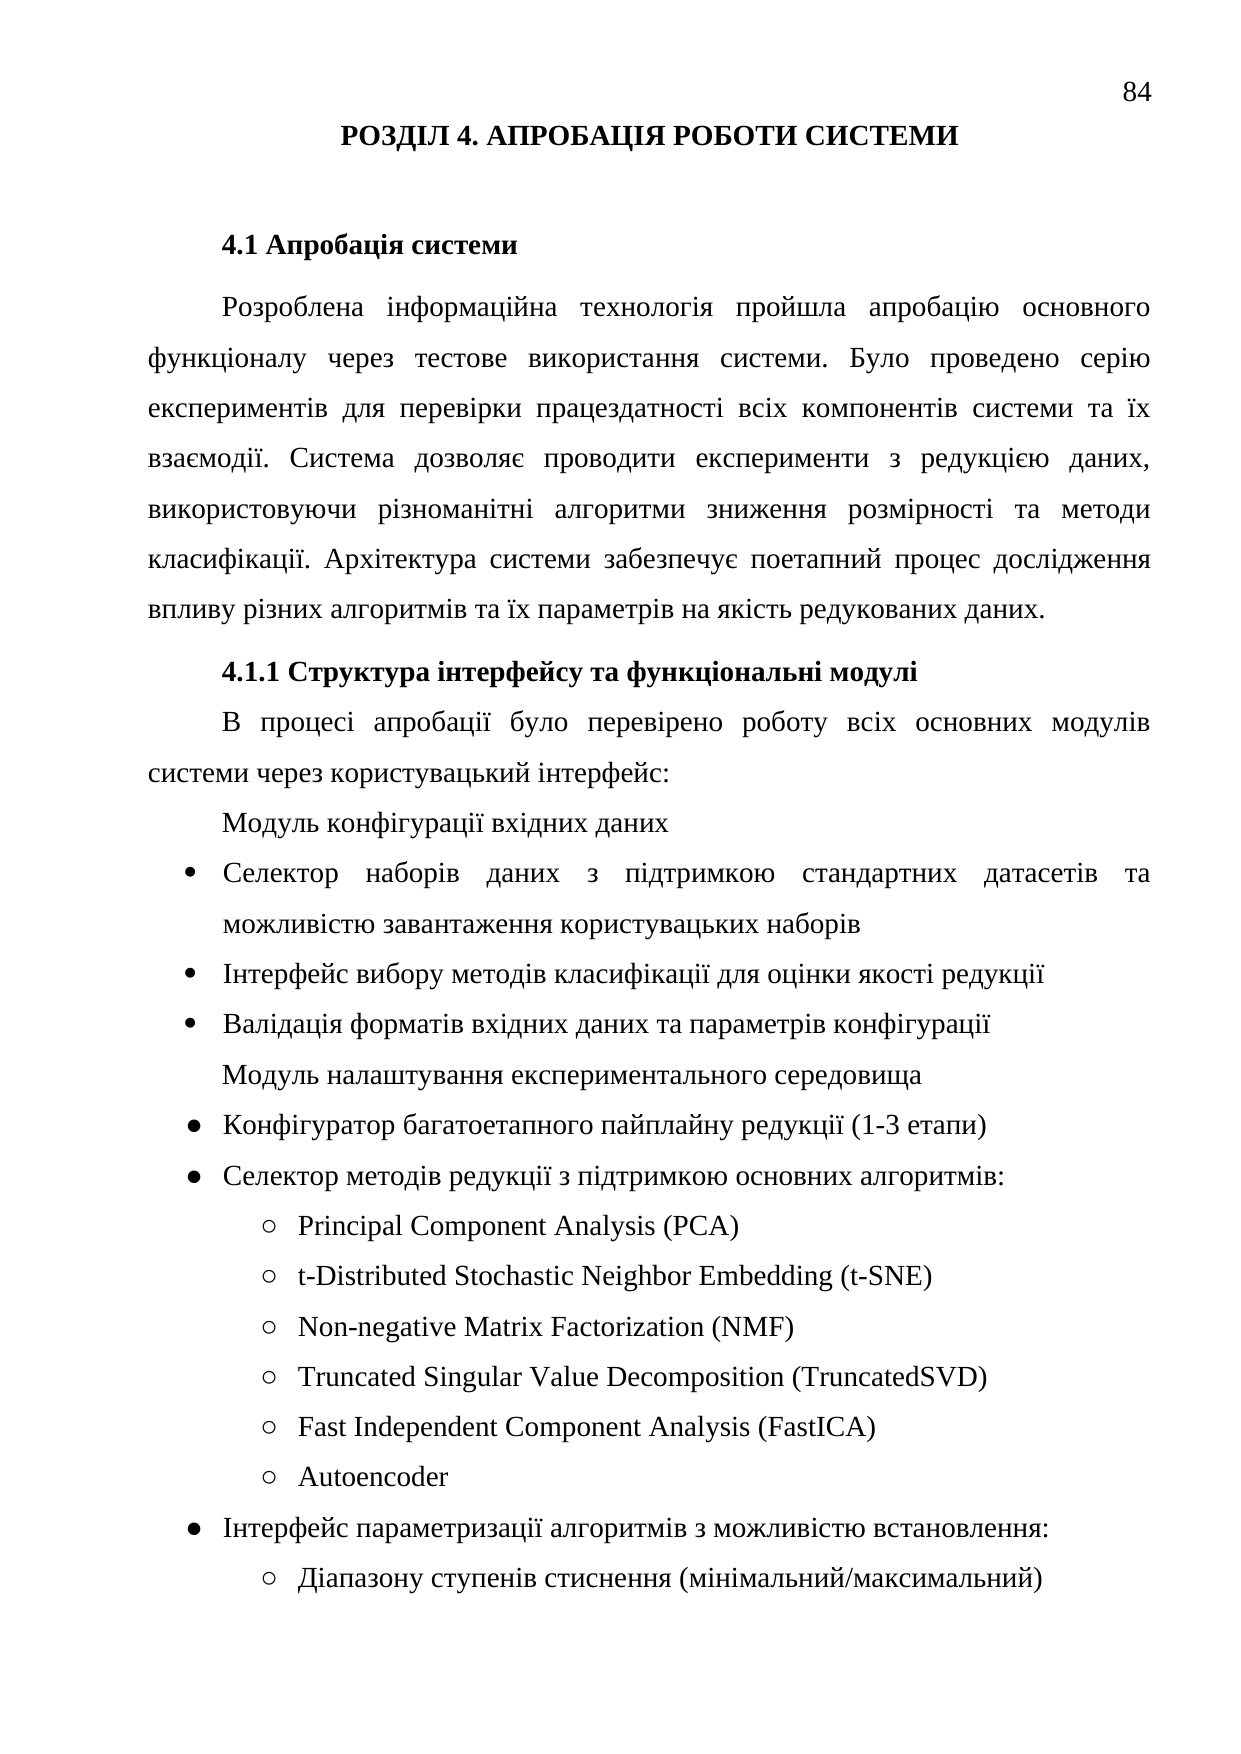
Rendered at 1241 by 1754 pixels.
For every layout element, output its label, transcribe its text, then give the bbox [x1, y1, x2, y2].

list Інтерфейс параметризації алгоритмів з можливістю встановлення: [185, 1510, 1152, 1543]
text Розроблена інформаційна технологія пройшла апробацію основного функціоналу через тестове використання системи. Було проведено серію експериментів для перевірки працездатності всіх компонентів системи та їх взаємодії. Система дозволяє проводити експерименти з редукцією даних, використовуючи різноманітні алгоритми зниження розмірності та методи класифікації. Архітектура системи забезпечує поетапний процес дослідження впливу різних алгоритмів та їх параметрів на якість редукованих даних. [148, 289, 1152, 625]
list Fast Independent Component Analysis (FastICA) [260, 1409, 1152, 1443]
text В процесі апробації було перевірено роботу всіх основних модулів системи через користувацький інтерфейс: [148, 704, 1152, 788]
list Селектор наборів даних з підтримкою стандартних датасетів та можливістю завантаження користувацьких наборів [185, 856, 1152, 939]
list Autoencoder [260, 1459, 1152, 1493]
list Конфігуратор багатоетапного пайплайну редукції (1-3 етапи) [185, 1107, 1152, 1141]
list Діапазону ступенів стиснення (мінімальний/максимальний) [260, 1560, 1152, 1594]
subtitle РОЗДІЛ 4. АПРОБАЦІЯ РОБОТИ СИСТЕМИ [148, 118, 1152, 152]
list Селектор методів редукції з підтримкою основних алгоритмів: [185, 1158, 1152, 1191]
list Truncated Singular Value Decomposition (TruncatedSVD) [260, 1359, 1152, 1392]
list Валідація форматів вхідних даних та параметрів конфігурації [185, 1007, 1152, 1040]
list Інтерфейс вибору методів класифікації для оцінки якості редукції [185, 956, 1152, 990]
list t-Distributed Stochastic Neighbor Embedding (t-SNE) [260, 1258, 1152, 1292]
list Non-negative Matrix Factorization (NMF) [260, 1309, 1152, 1342]
subtitle 4.1 Апробація системи [148, 227, 1152, 260]
list Principal Component Analysis (PCA) [260, 1208, 1152, 1242]
subtitle 4.1.1 Структура інтерфейсу та функціональні модулі [148, 654, 1152, 688]
text Модуль налаштування експериментального середовища [148, 1057, 1152, 1091]
text Модуль конфігурації вхідних даних [148, 805, 1152, 839]
